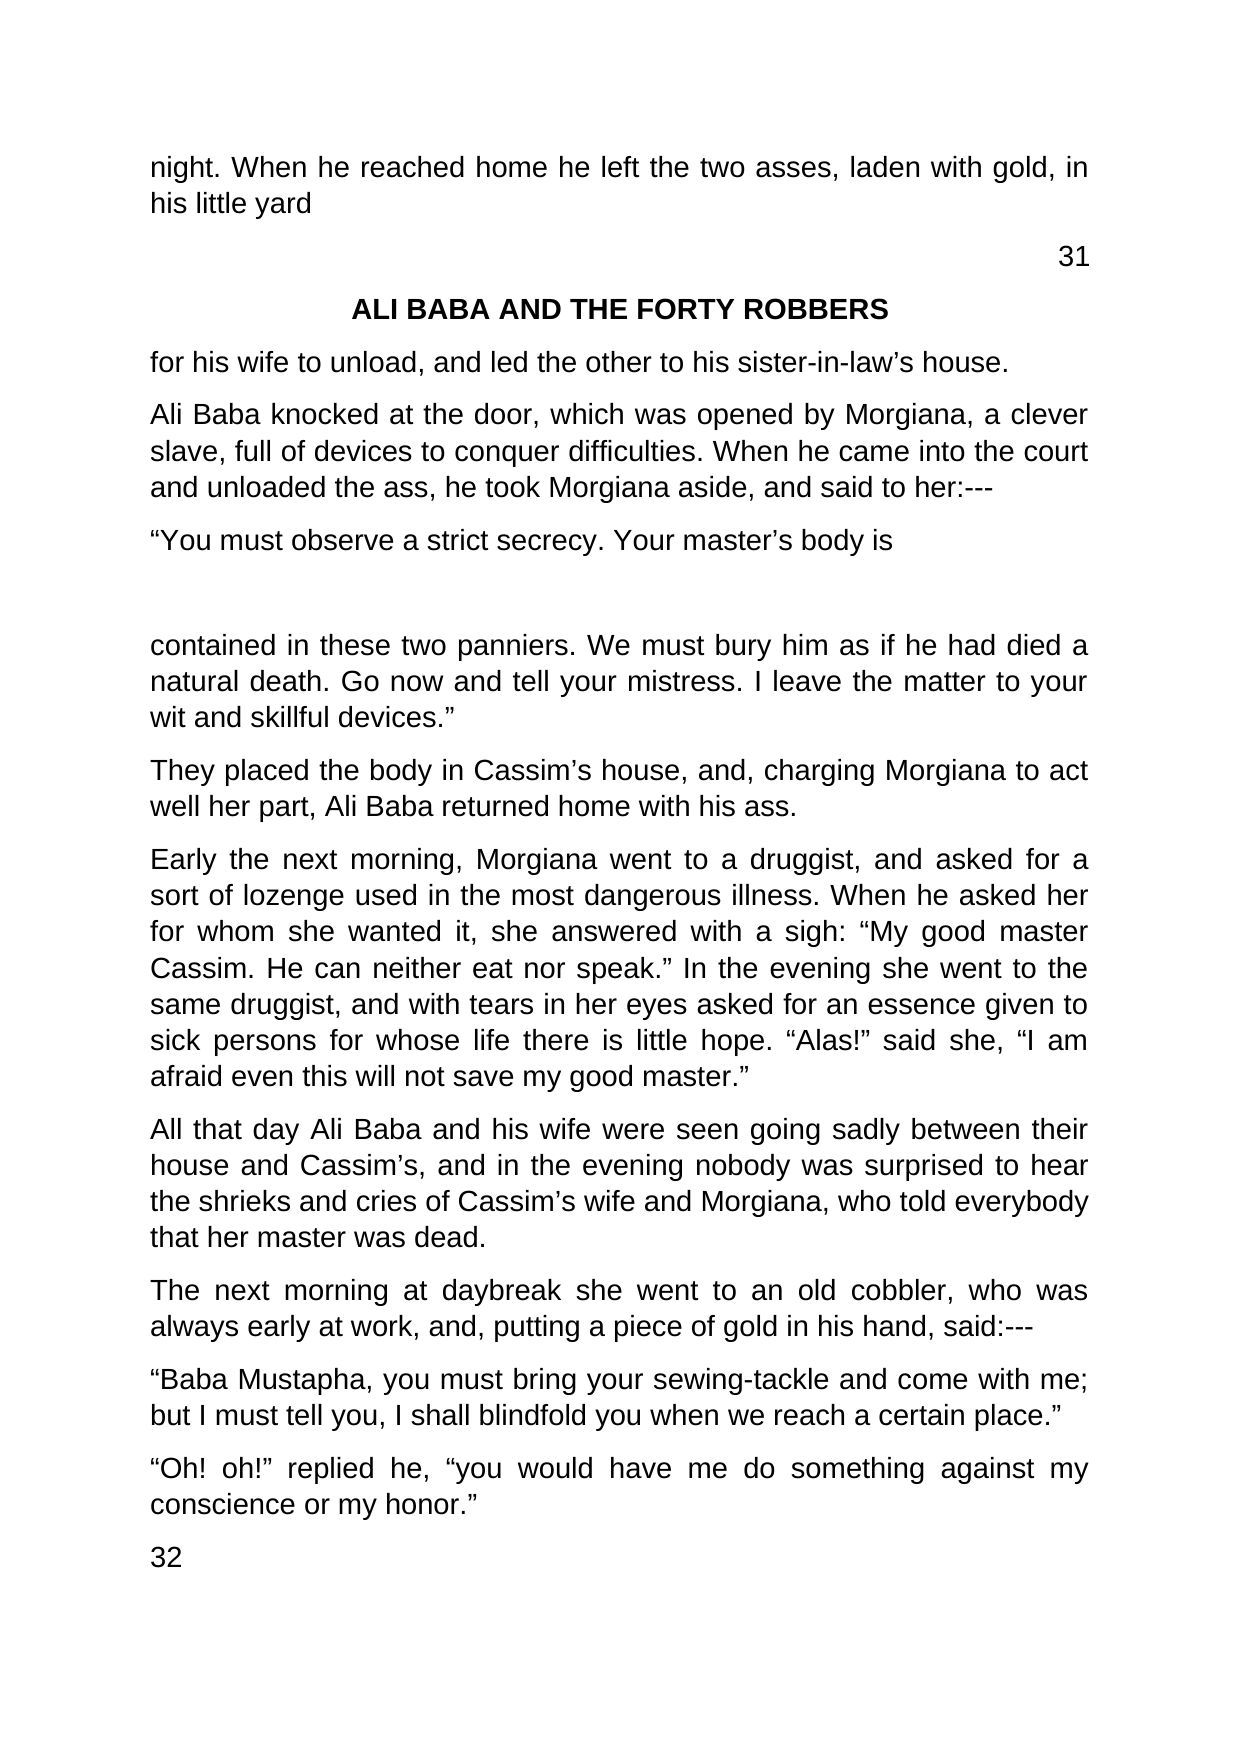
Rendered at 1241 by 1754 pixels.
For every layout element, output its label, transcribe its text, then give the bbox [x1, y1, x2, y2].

text “You must observe a strict secrecy. Your master’s body is [150, 522, 1090, 556]
text They placed the body in Cassim’s house, and, charging Morgiana to act well her part, Ali Baba returned home with his ass. [150, 753, 1090, 823]
text for his wife to unload, and led the other to his sister-in-law’s house. [150, 344, 1090, 378]
text All that day Ali Baba and his wife were seen going sadly between their house and Cassim’s, and in the evening nobody was surprised to hear the shrieks and cries of Cassim’s wife and Morgiana, who told everybody that her master was dead. [150, 1112, 1090, 1254]
text Early the next morning, Morgiana went to a druggist, and asked for a sort of lozenge used in the most dangerous illness. When he asked her for whom she wanted it, she answered with a sigh: “My good master Cassim. He can neither eat nor speak.” In the evening she went to the same druggist, and with tears in her eyes asked for an essence given to sick persons for whose life there is little hope. “Alas!” said she, “I am afraid even this will not save my good master.” [150, 842, 1090, 1093]
text Ali Baba knocked at the door, which was opened by Morgiana, a clever slave, full of devices to conquer difficulties. When he came into the court and unloaded the ass, he took Morgiana aside, and said to her:--- [150, 397, 1090, 503]
text 31 [150, 239, 1090, 272]
text 32 [150, 1540, 1090, 1573]
text contained in these two panniers. We must bury him as if he had died a natural death. Go now and tell your mistress. I leave the matter to your wit and skillful devices.” [150, 628, 1090, 734]
text “Baba Mustapha, you must bring your sewing-tackle and come with me; but I must tell you, I shall blindfold you when we reach a certain place.” [150, 1362, 1090, 1432]
text “Oh! oh!” replied he, “you would have me do something against my conscience or my honor.” [150, 1451, 1090, 1521]
text The next morning at daybreak she went to an old cobbler, who was always early at work, and, putting a piece of gold in his hand, said:--- [150, 1273, 1090, 1343]
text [150, 150, 1090, 220]
text ALI BABA AND THE FORTY ROBBERS [150, 292, 1090, 325]
